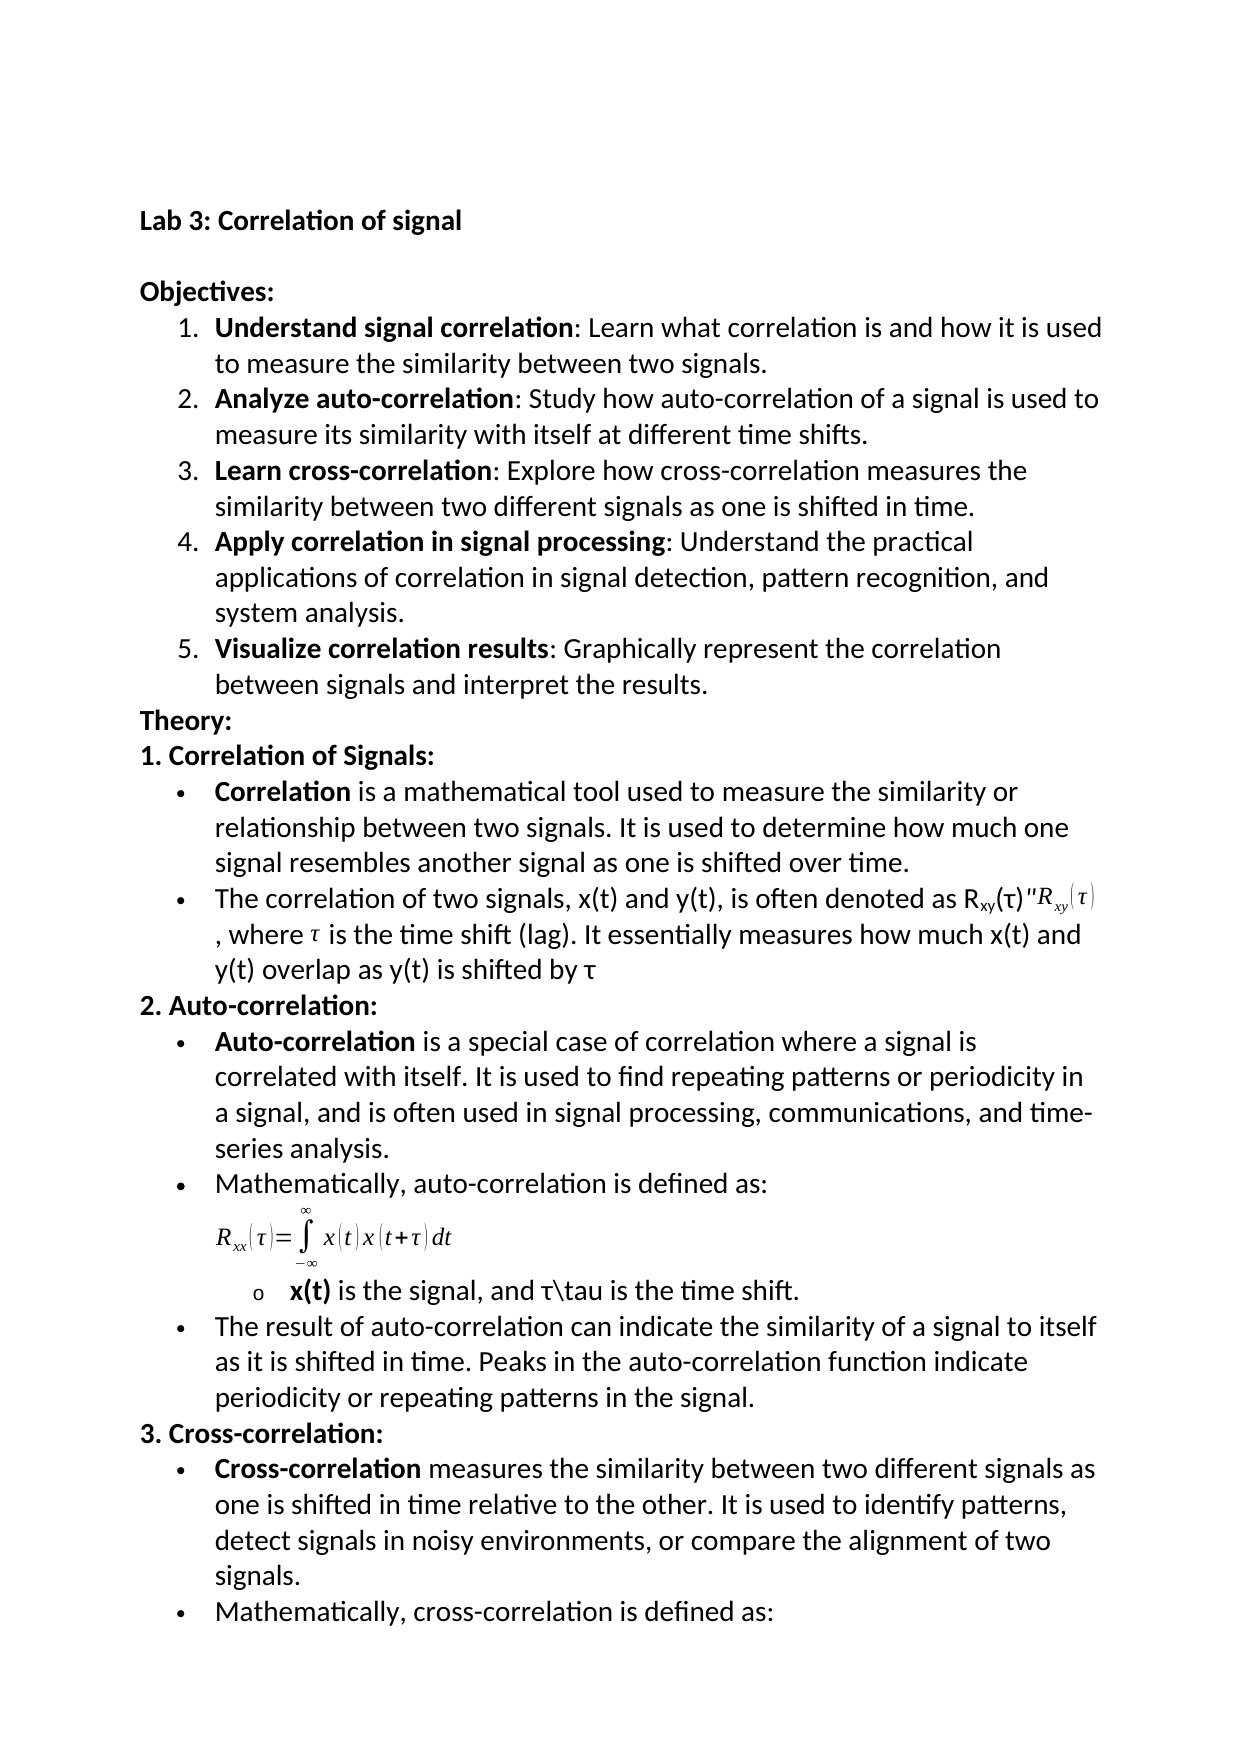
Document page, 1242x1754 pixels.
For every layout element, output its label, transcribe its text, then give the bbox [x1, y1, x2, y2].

text 2. Auto-correlation: [139, 987, 1104, 1023]
list Correlation is a mathematical tool used to measure the similarity or relationship between two signals. It is used to determine how much one signal resembles another signal as one is shifted over time. [177, 773, 1104, 880]
list Mathematically, auto-correlation is defined as: [177, 1165, 1104, 1201]
text Theory: [139, 702, 1104, 737]
list Analyze auto-correlation: Study how auto-correlation of a signal is used to measure its similarity with itself at different time shifts. [177, 381, 1104, 452]
list The correlation of two signals, x(t) and y(t), is often denoted as Rxy(τ)", where is the time shift (lag). It essentially measures how much x(t) and y(t) overlap as y(t) is shifted by τ [177, 880, 1104, 987]
list Auto-correlation is a special case of correlation where a signal is correlated with itself. It is used to find repeating patterns or periodicity in a signal, and is often used in signal processing, communications, and time-series analysis. [177, 1023, 1104, 1165]
list Visualize correlation results: Graphically represent the correlation between signals and interpret the results. [177, 630, 1104, 702]
text 1. Correlation of Signals: [139, 737, 1104, 773]
list Understand signal correlation: Learn what correlation is and how it is used to measure the similarity between two signals. [177, 309, 1104, 381]
list Mathematically, cross-correlation is defined as: [177, 1593, 1104, 1629]
text 3. Cross-correlation: [139, 1415, 1104, 1450]
list x(t) is the signal, and τ\tau is the time shift. [252, 1272, 1104, 1308]
text Lab 3: Correlation of signal [139, 202, 1104, 238]
list Learn cross-correlation: Explore how cross-correlation measures the similarity between two different signals as one is shifted in time. [177, 452, 1104, 523]
list Cross-correlation measures the similarity between two different signals as one is shifted in time relative to the other. It is used to identify patterns, detect signals in noisy environments, or compare the alignment of two signals. [177, 1450, 1104, 1593]
text Objectives: [139, 273, 1104, 309]
list Apply correlation in signal processing: Understand the practical applications of correlation in signal detection, pattern recognition, and system analysis. [177, 523, 1104, 630]
list The result of auto-correlation can indicate the similarity of a signal to itself as it is shifted in time. Peaks in the auto-correlation function indicate periodicity or repeating patterns in the signal. [177, 1308, 1104, 1414]
